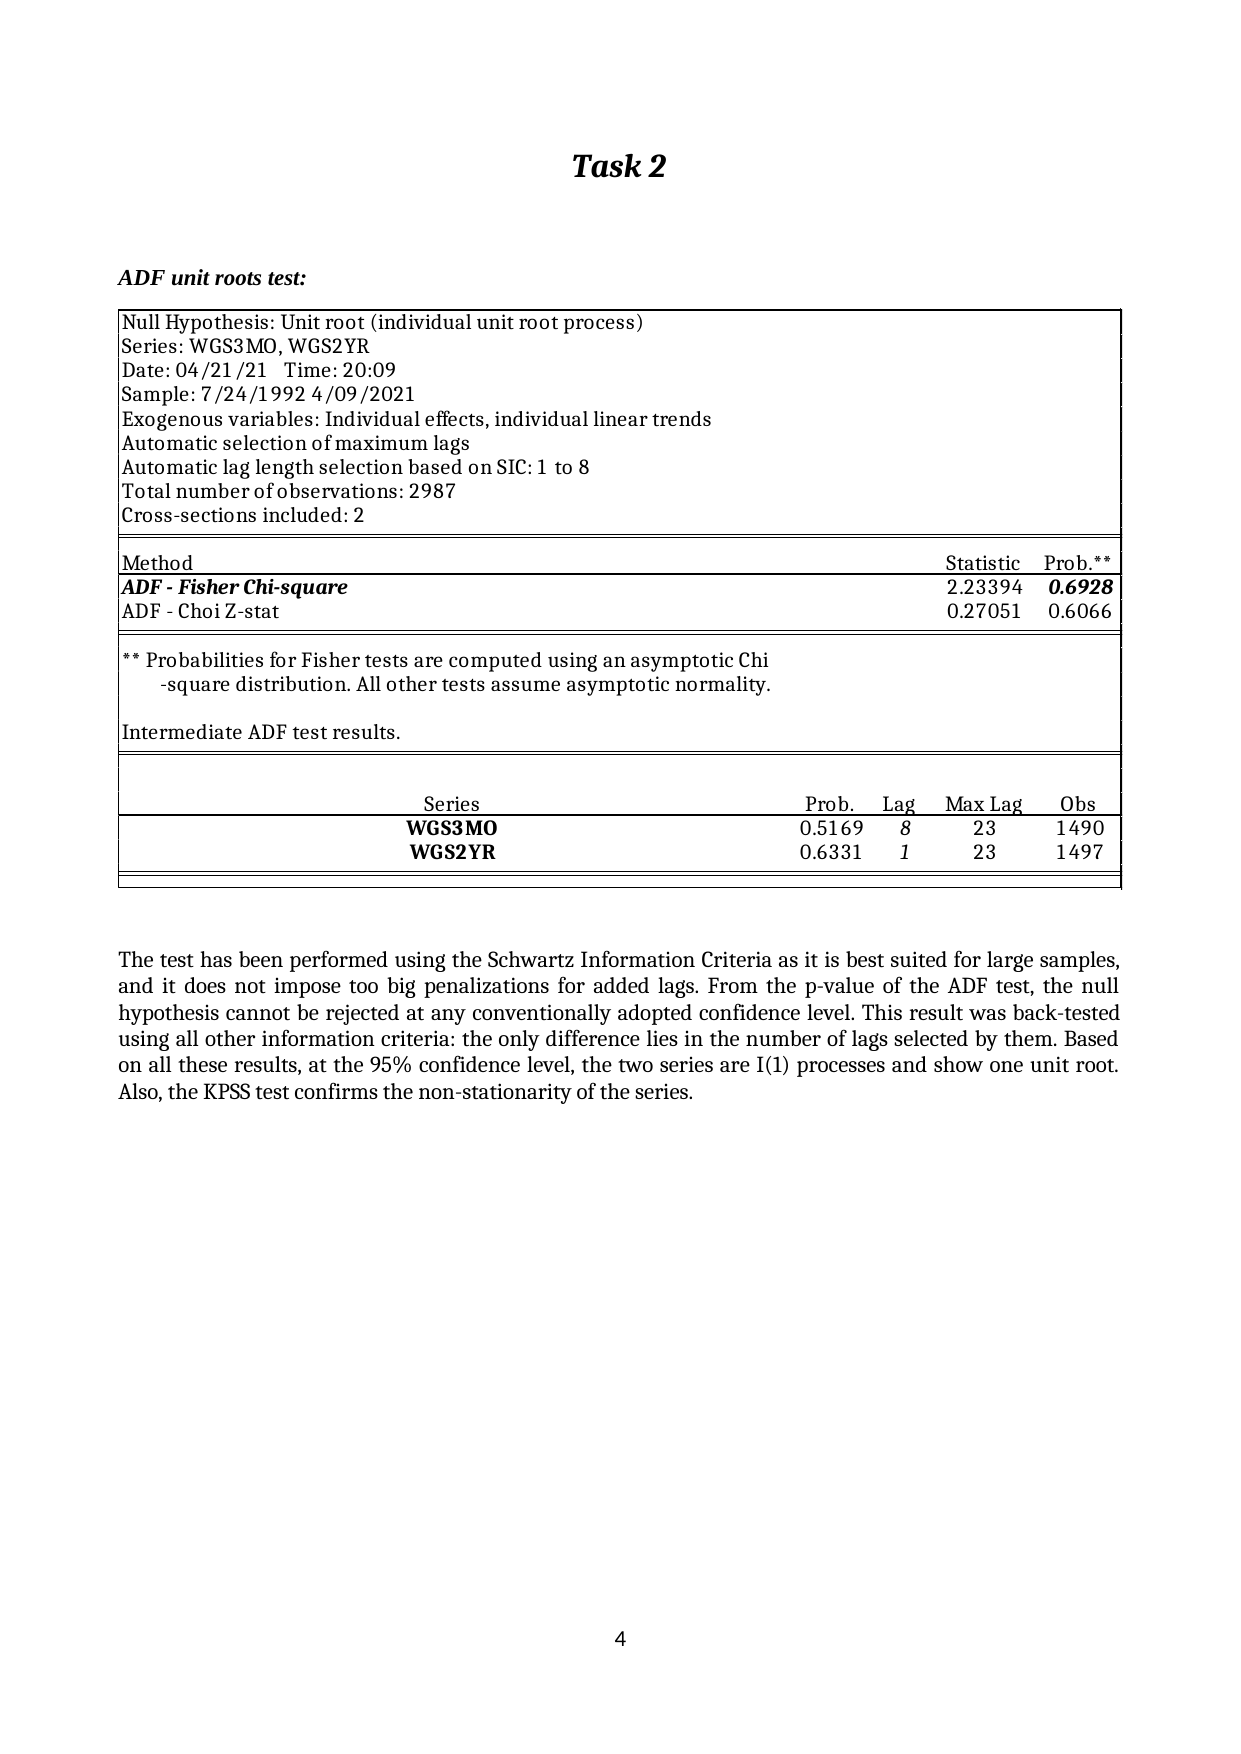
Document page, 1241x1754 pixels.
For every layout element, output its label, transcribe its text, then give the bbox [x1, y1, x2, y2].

text Task 2 [118, 148, 1122, 186]
text ADF unit roots test: [118, 264, 1122, 290]
text The test has been performed using the Schwartz Information Criteria as it is best suited for large samples, and it does not impose too big penalizations for added lags. From the p-value of the ADF test, the null hypothesis cannot be rejected at any conventionally adopted confidence level. This result was back-tested using all other information criteria: the only difference lies in the number of lags selected by them. Based on all these results, at the 95% confidence level, the two series are I(1) processes and show one unit root. Also, the KPSS test confirms the non-stationarity of the series. [118, 947, 1122, 1105]
